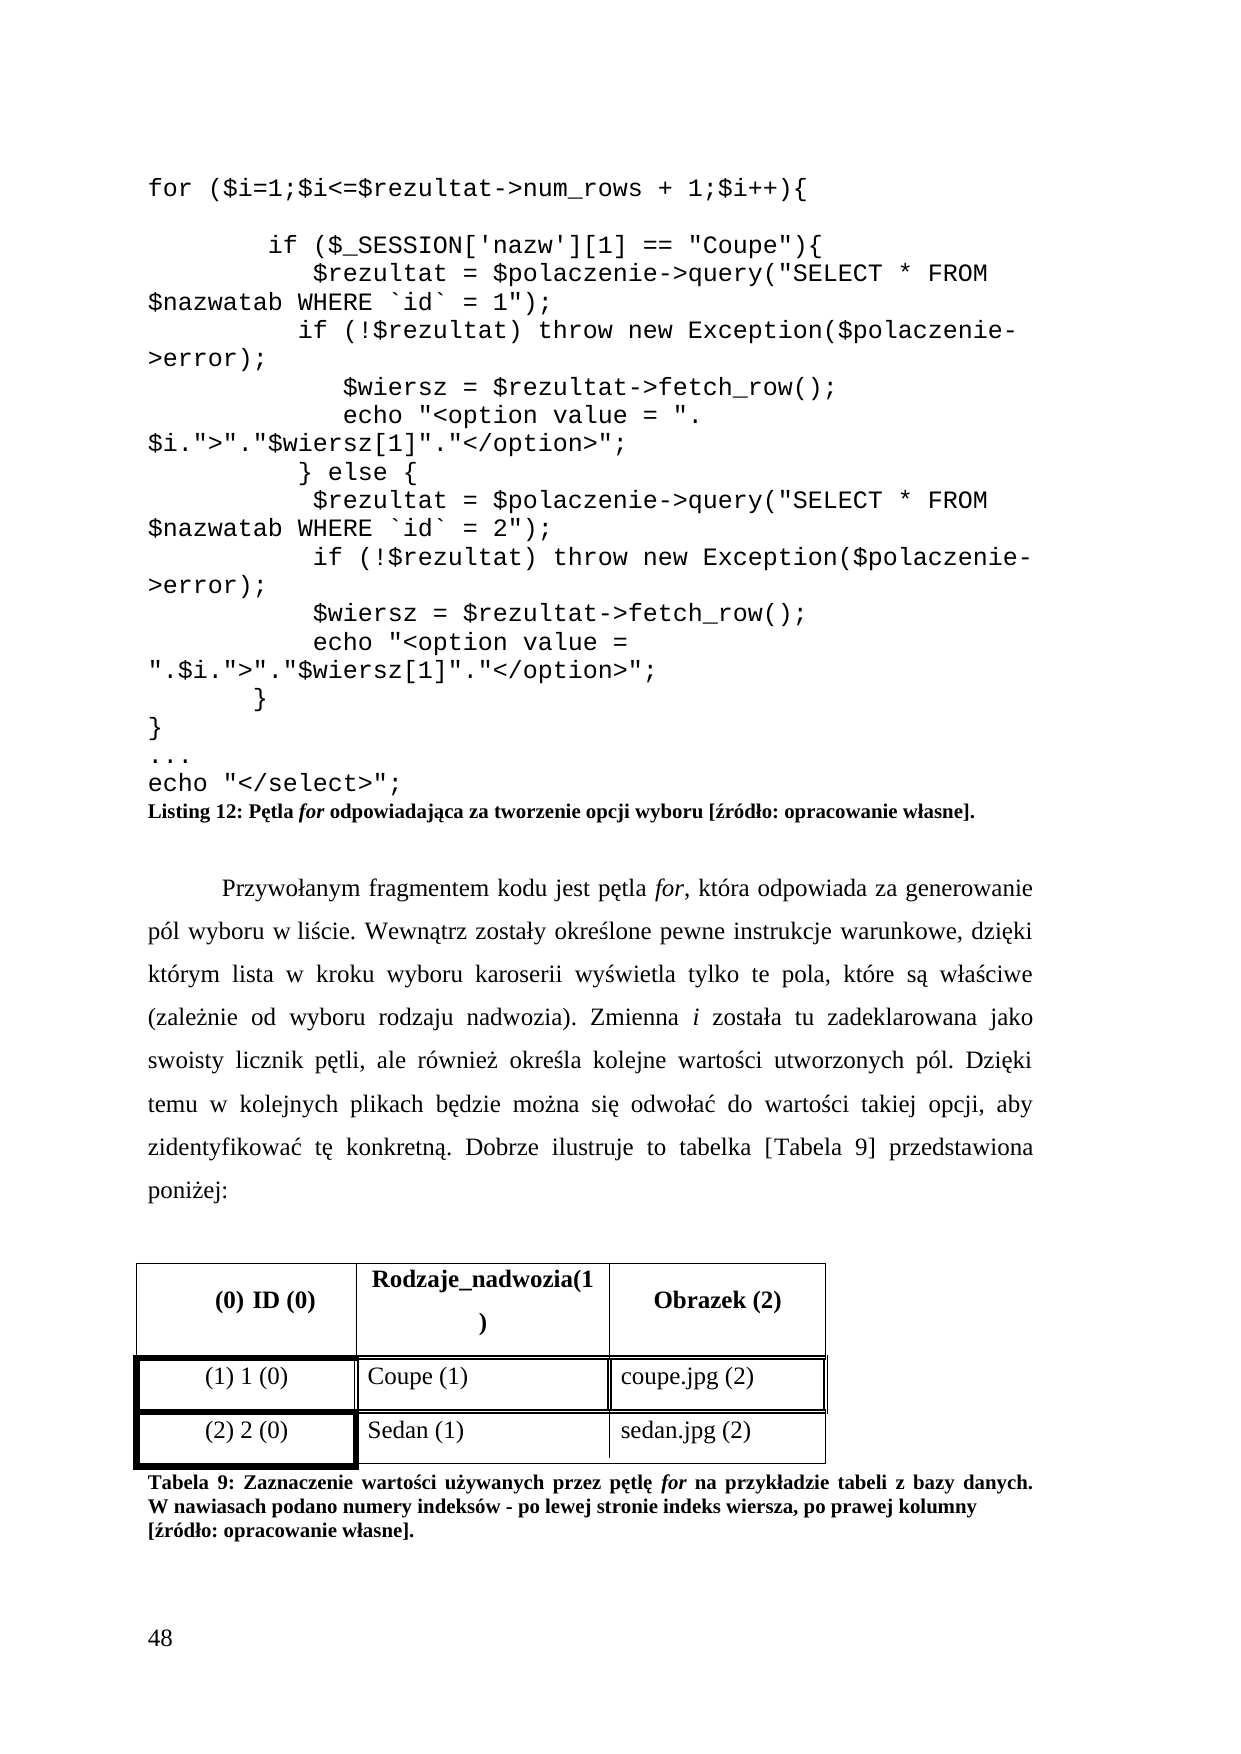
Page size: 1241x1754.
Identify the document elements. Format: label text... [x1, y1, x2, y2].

table_cell (2) 2 (0) [140, 1415, 353, 1463]
text for ($i=1;$i<=$rezultat->num_rows + 1;$i++){ if ($_SESSION['nazw'][1] == "Coupe"){ [148, 148, 1033, 261]
text [źródło: opracowanie własne]. [148, 1518, 1033, 1542]
text if (!$rezultat) throw new Exception($polaczenie->error); [148, 544, 1033, 601]
text } else { [148, 459, 1033, 488]
text Tabela 9: Zaznaczenie wartości używanych przez pętlę for na przykładzie tabeli z bazy danych. W nawiasach podano numery indeksów - po lewej stronie indeks wiersza, po prawej kolumny [148, 1469, 1033, 1518]
text echo "<option value = ".$i.">"."$wiersz[1]"."</option>"; [148, 629, 1033, 686]
text Przywołanym fragmentem kodu jest pętla for, która odpowiada za generowanie pól wyboru w liście. Wewnątrz zostały określone pewne instrukcje warunkowe, dzięki którym lista w kroku wyboru karoserii wyświetla tylko te pola, które są właściwe (zależnie od wyboru rodzaju nadwozia). Zmienna i została tu zadeklarowana jako swoisty licznik pętli, ale również określa kolejne wartości utworzonych pól. Dzięki temu w kolejnych plikach będzie można się odwołać do wartości takiej opcji, aby zidentyfikować tę konkretną. Dobrze ilustruje to tabelka [Tabela 9] przedstawiona poniżej: [148, 873, 1033, 1204]
text } } [148, 686, 1033, 743]
table_header ID (0) [137, 1264, 356, 1355]
text $rezultat = $polaczenie->query("SELECT * FROM $nazwatab WHERE `id` = 1"); [148, 261, 1033, 318]
text $wiersz = $rezultat->fetch_row(); [148, 374, 1033, 403]
table_cell Coupe (1) [359, 1360, 607, 1409]
text $wiersz = $rezultat->fetch_row(); [148, 601, 1033, 629]
text if (!$rezultat) throw new Exception($polaczenie->error); [148, 318, 1033, 374]
table_header Obrazek (2) [610, 1264, 825, 1355]
table_cell sedan.jpg (2) [609, 1414, 825, 1463]
table_cell coupe.jpg (2) [612, 1360, 823, 1409]
table_header Rodzaje_nadwozia(1) [357, 1264, 609, 1355]
table_cell Sedan (1) [359, 1414, 609, 1463]
text Listing 12: Pętla for odpowiadająca za tworzenie opcji wyboru [źródło: opracowanie własne]. [148, 799, 1033, 823]
text echo "<option value = ".$i.">"."$wiersz[1]"."</option>"; [148, 403, 1033, 459]
text $rezultat = $polaczenie->query("SELECT * FROM $nazwatab WHERE `id` = 2"); [148, 488, 1033, 544]
text ... echo "</select>"; [148, 743, 1033, 799]
table_cell (1) 1 (0) [140, 1361, 354, 1409]
